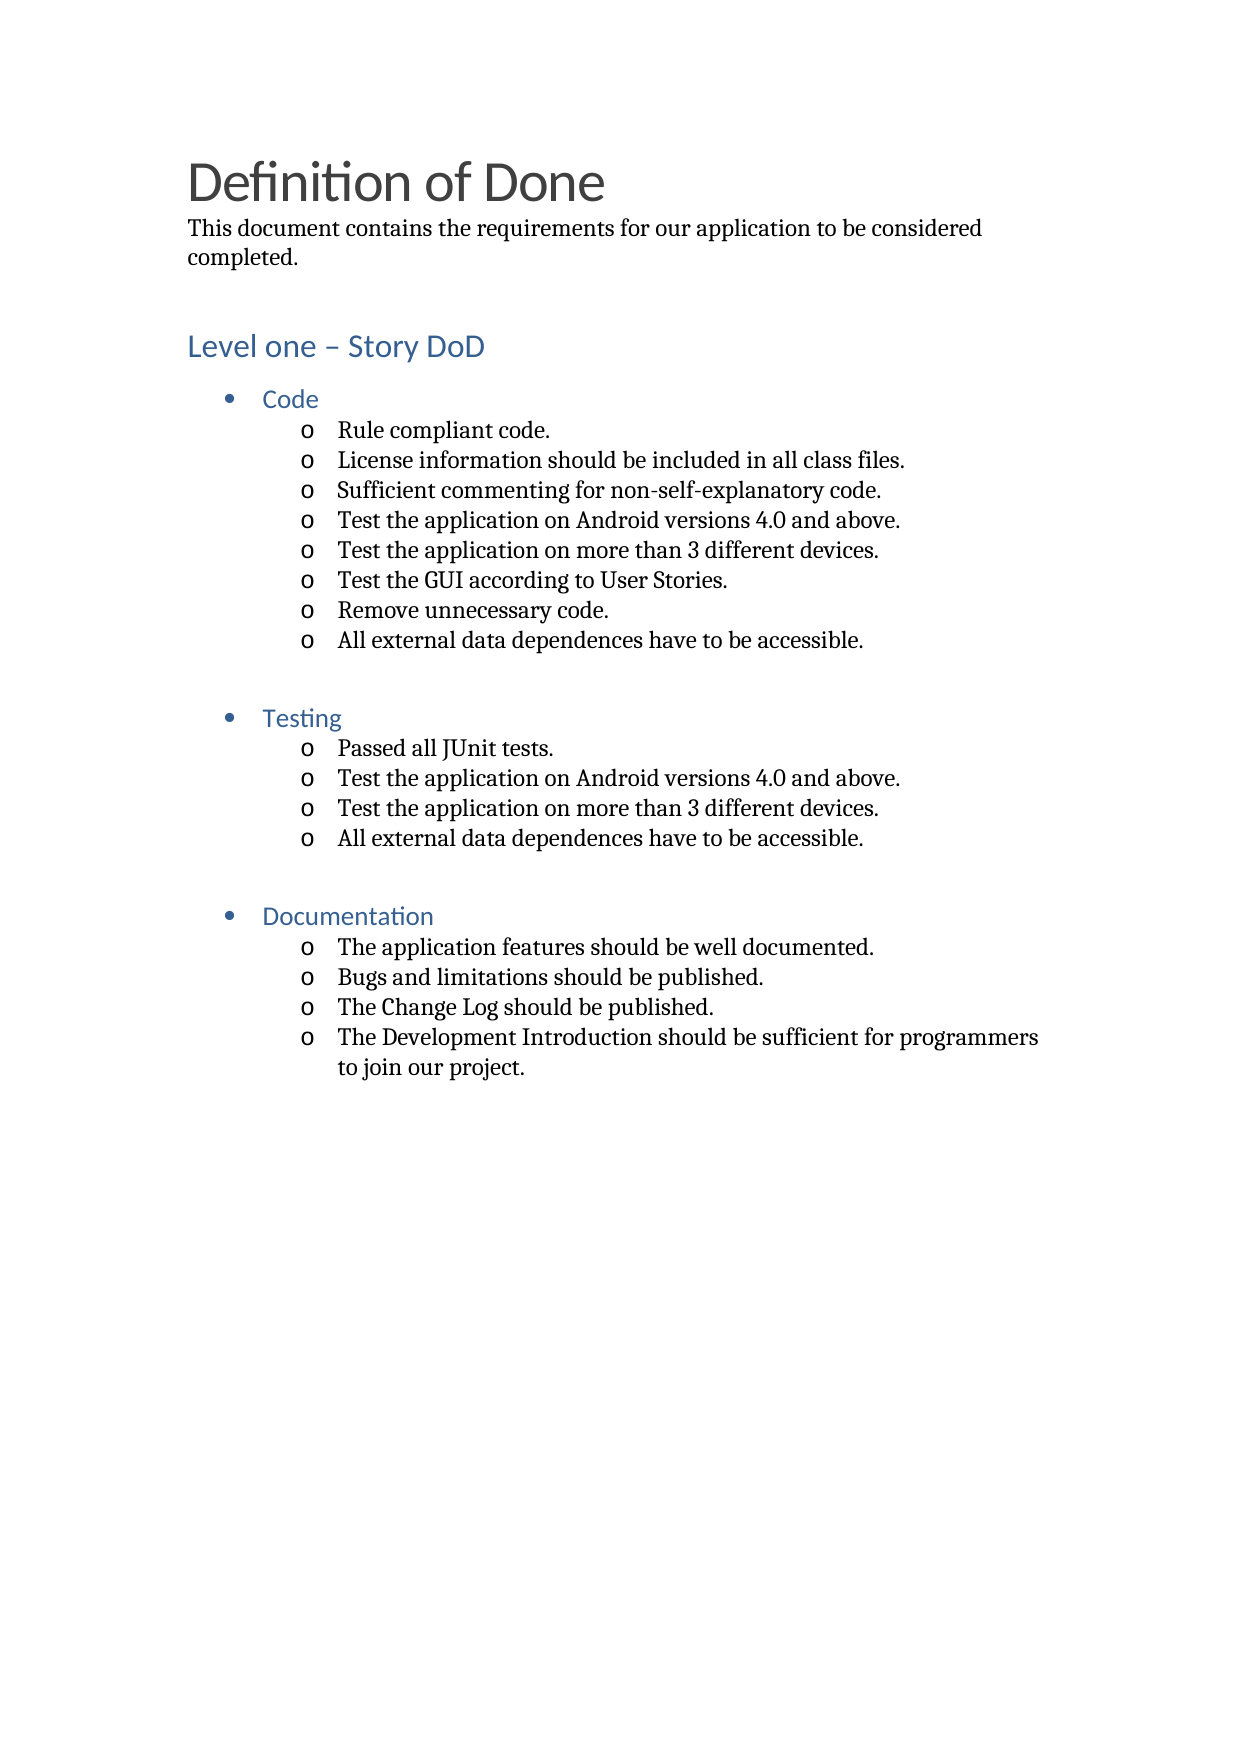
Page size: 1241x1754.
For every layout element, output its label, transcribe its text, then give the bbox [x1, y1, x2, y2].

list Remove unnecessary code. [300, 596, 1053, 626]
list The Change Log should be published. [300, 993, 1053, 1023]
list The Development Introduction should be sufficient for programmers to join our project. [300, 1023, 1053, 1081]
text This document contains the requirements for our application to be considered completed. [187, 214, 1053, 272]
list Test the application on more than 3 different devices. [300, 794, 1053, 824]
title Definition of Done [187, 150, 1053, 214]
list Rule compliant code. [300, 416, 1053, 446]
subtitle Code [225, 383, 1053, 416]
subtitle Level one – Story DoD [187, 325, 1053, 366]
list The application features should be well documented. [300, 933, 1053, 963]
list Bugs and limitations should be published. [300, 963, 1053, 993]
list License information should be included in all class files. [300, 446, 1053, 476]
list Passed all JUnit tests. [300, 734, 1053, 764]
list Test the application on Android versions 4.0 and above. [300, 506, 1053, 536]
list Sufficient commenting for non-self-explanatory code. [300, 476, 1053, 506]
list Test the GUI according to User Stories. [300, 566, 1053, 596]
list Test the application on Android versions 4.0 and above. [300, 764, 1053, 794]
list All external data dependences have to be accessible. [300, 824, 1053, 854]
subtitle Documentation [225, 899, 1053, 933]
list Test the application on more than 3 different devices. [300, 536, 1053, 566]
list All external data dependences have to be accessible. [300, 626, 1053, 656]
subtitle Testing [225, 701, 1053, 734]
